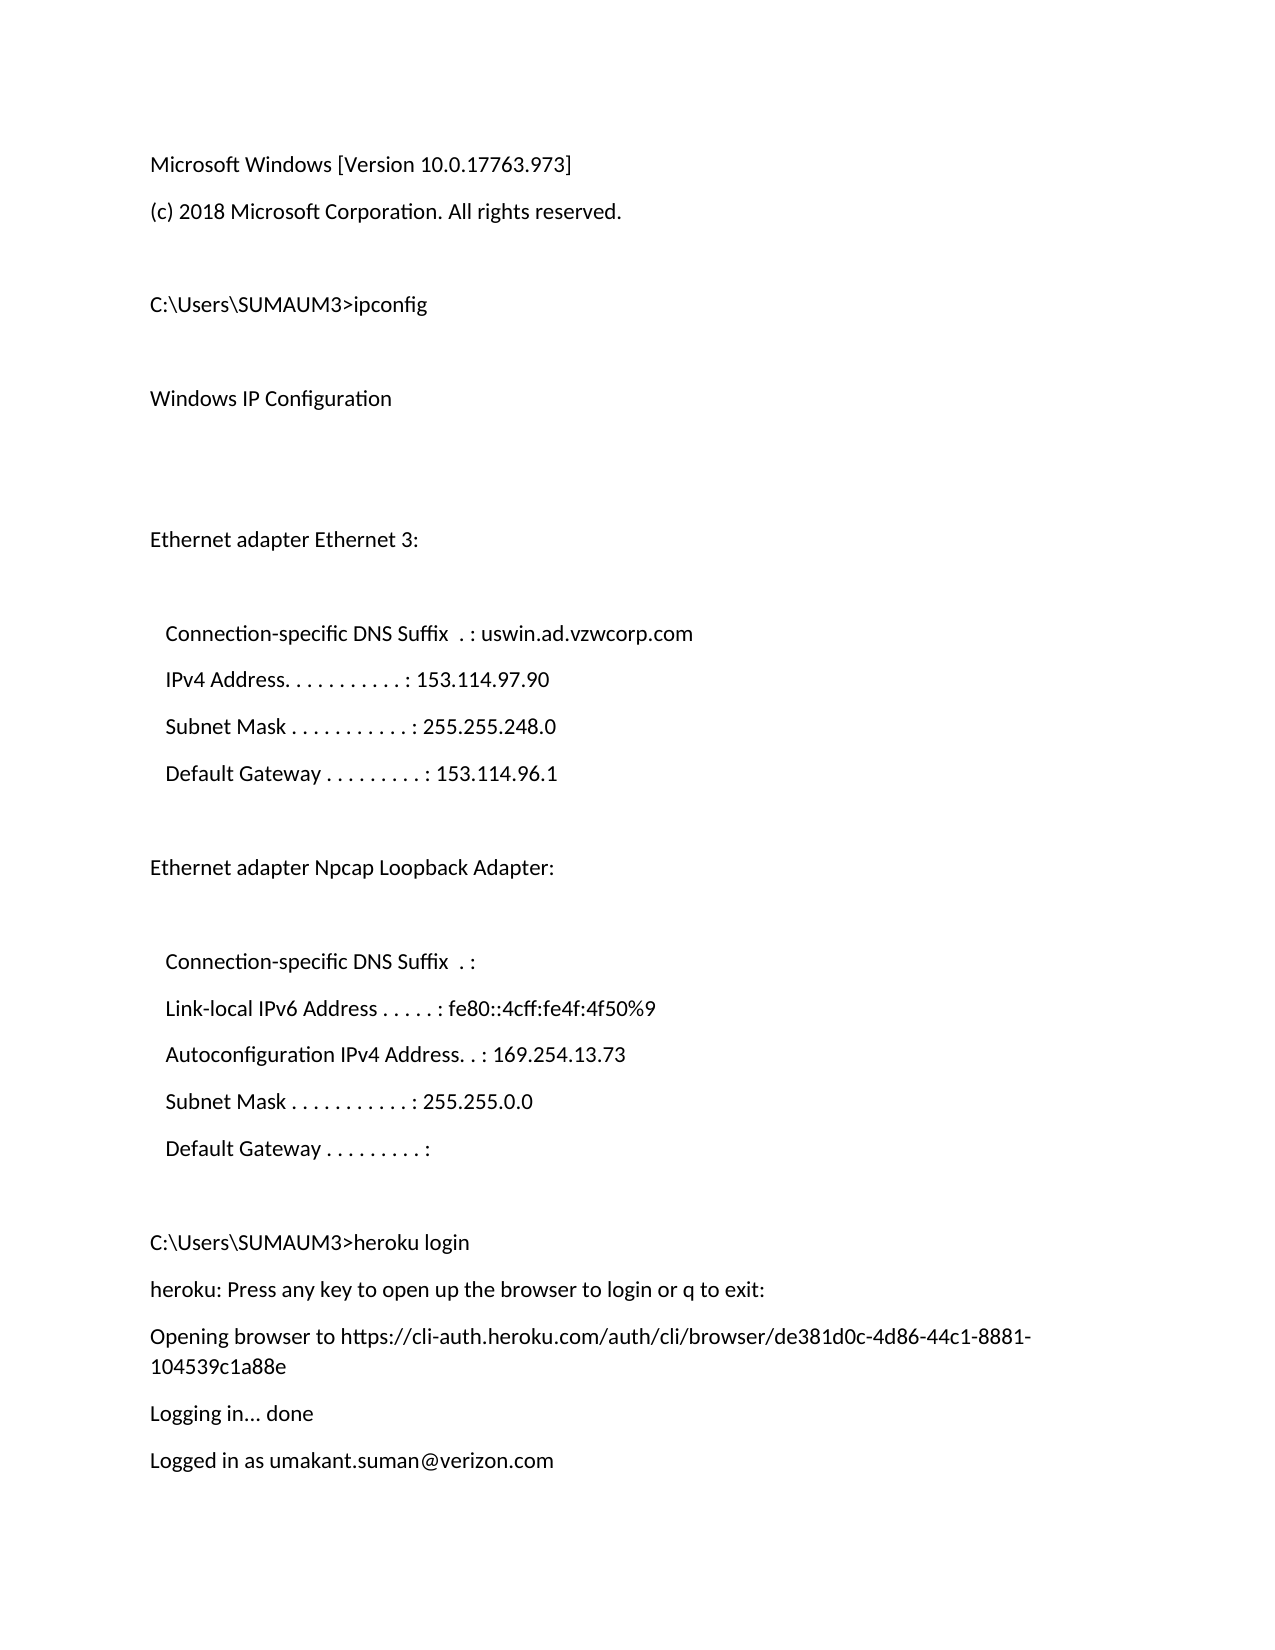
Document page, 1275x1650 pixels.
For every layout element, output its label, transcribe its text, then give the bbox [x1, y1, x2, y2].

text Windows IP Configuration [150, 384, 1125, 412]
text Logging in... done [150, 1399, 1125, 1427]
text Subnet Mask . . . . . . . . . . . : 255.255.248.0 [150, 712, 1125, 741]
text Default Gateway . . . . . . . . . : [150, 1134, 1125, 1162]
text (c) 2018 Microsoft Corporation. All rights reserved. [150, 197, 1125, 225]
text Opening browser to https://cli-auth.heroku.com/auth/cli/browser/de381d0c-4d86-44c1-8881-104539c1a88e [150, 1322, 1125, 1380]
text Link-local IPv6 Address . . . . . : fe80::4cff:fe4f:4f50%9 [150, 994, 1125, 1022]
text C:\Users\SUMAUM3>heroku login [150, 1228, 1125, 1256]
text Microsoft Windows [Version 10.0.17763.973] [150, 150, 1125, 178]
text Ethernet adapter Npcap Loopback Adapter: [150, 853, 1125, 881]
text C:\Users\SUMAUM3>ipconfig [150, 291, 1125, 319]
text Connection-specific DNS Suffix . : uswin.ad.vzwcorp.com [150, 619, 1125, 647]
text heroku: Press any key to open up the browser to login or q to exit: [150, 1275, 1125, 1303]
text IPv4 Address. . . . . . . . . . . : 153.114.97.90 [150, 666, 1125, 694]
text Default Gateway . . . . . . . . . : 153.114.96.1 [150, 759, 1125, 787]
text Subnet Mask . . . . . . . . . . . : 255.255.0.0 [150, 1087, 1125, 1116]
text Ethernet adapter Ethernet 3: [150, 525, 1125, 553]
text Logged in as umakant.suman@verizon.com [150, 1446, 1125, 1474]
text Autoconfiguration IPv4 Address. . : 169.254.13.73 [150, 1041, 1125, 1069]
text Connection-specific DNS Suffix . : [150, 947, 1125, 975]
